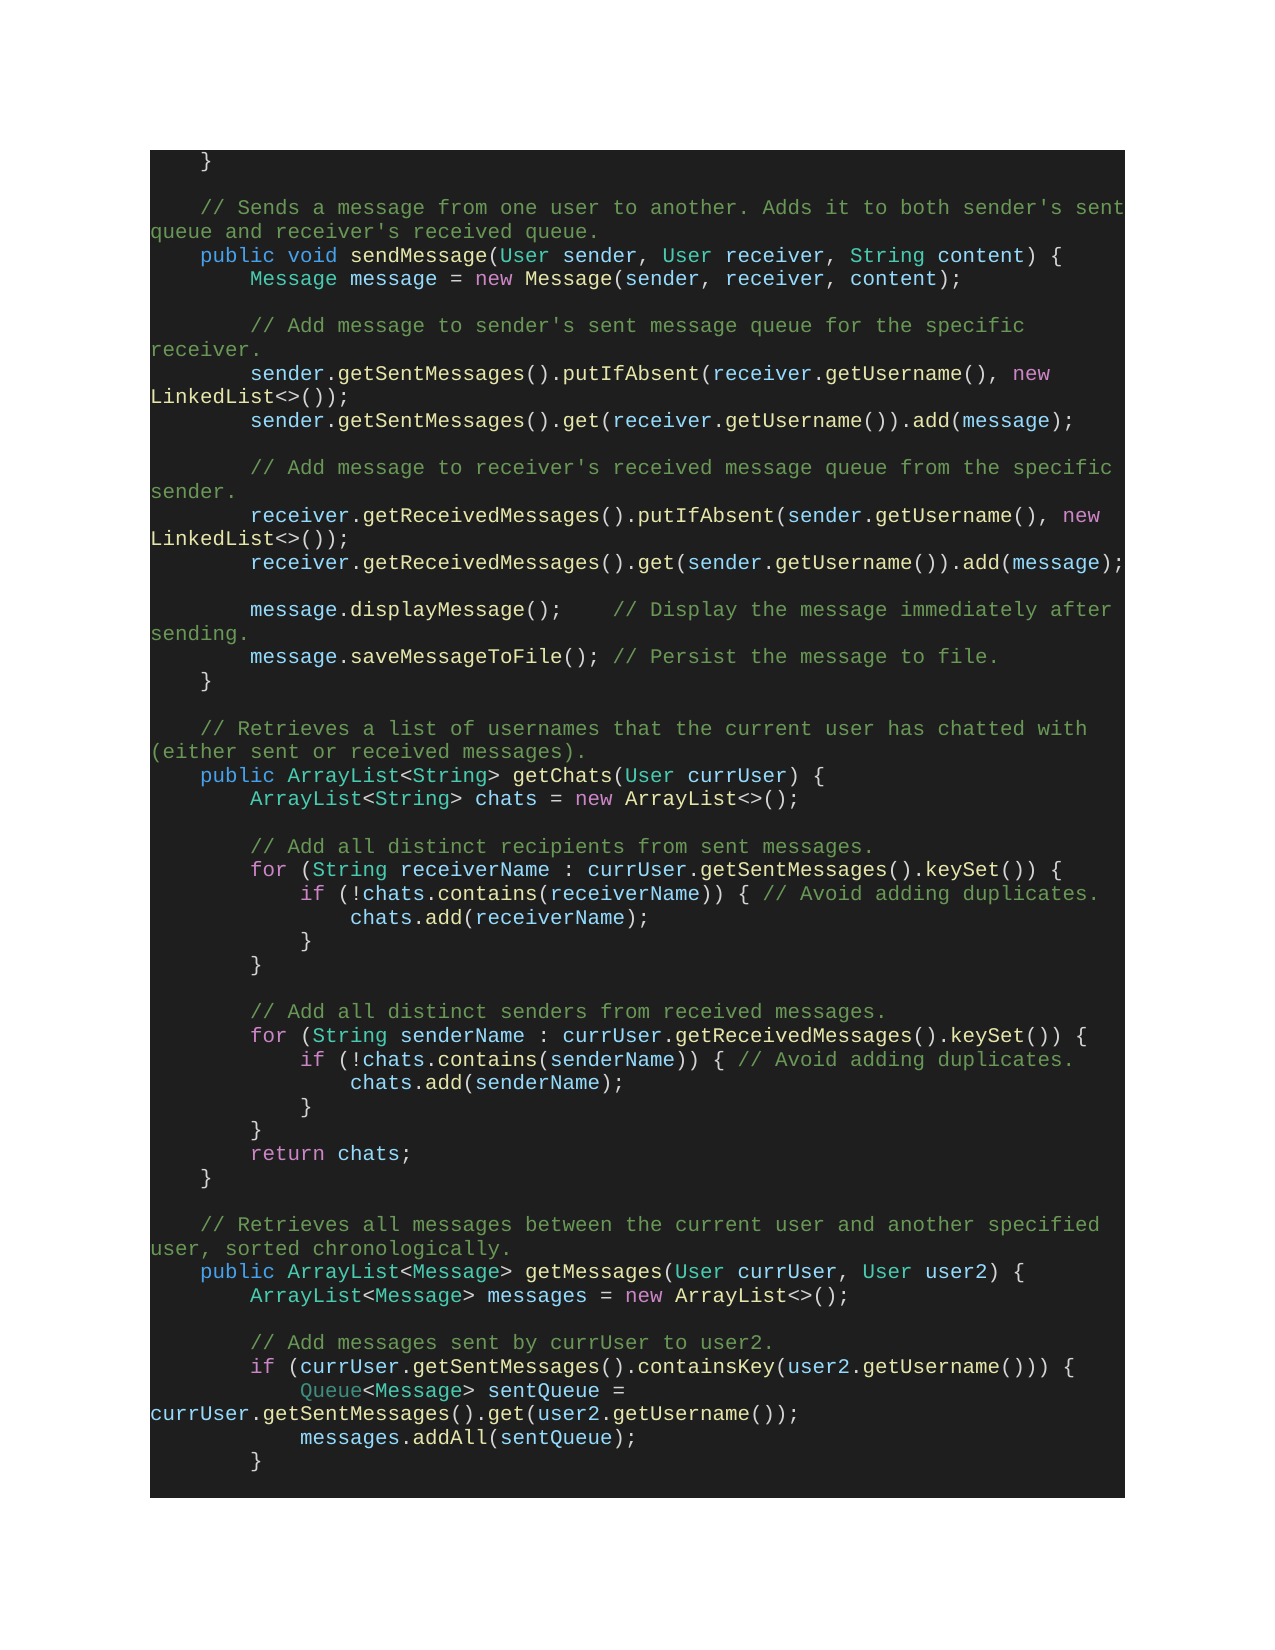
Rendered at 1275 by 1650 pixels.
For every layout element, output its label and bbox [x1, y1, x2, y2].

text [150, 150, 1125, 1498]
